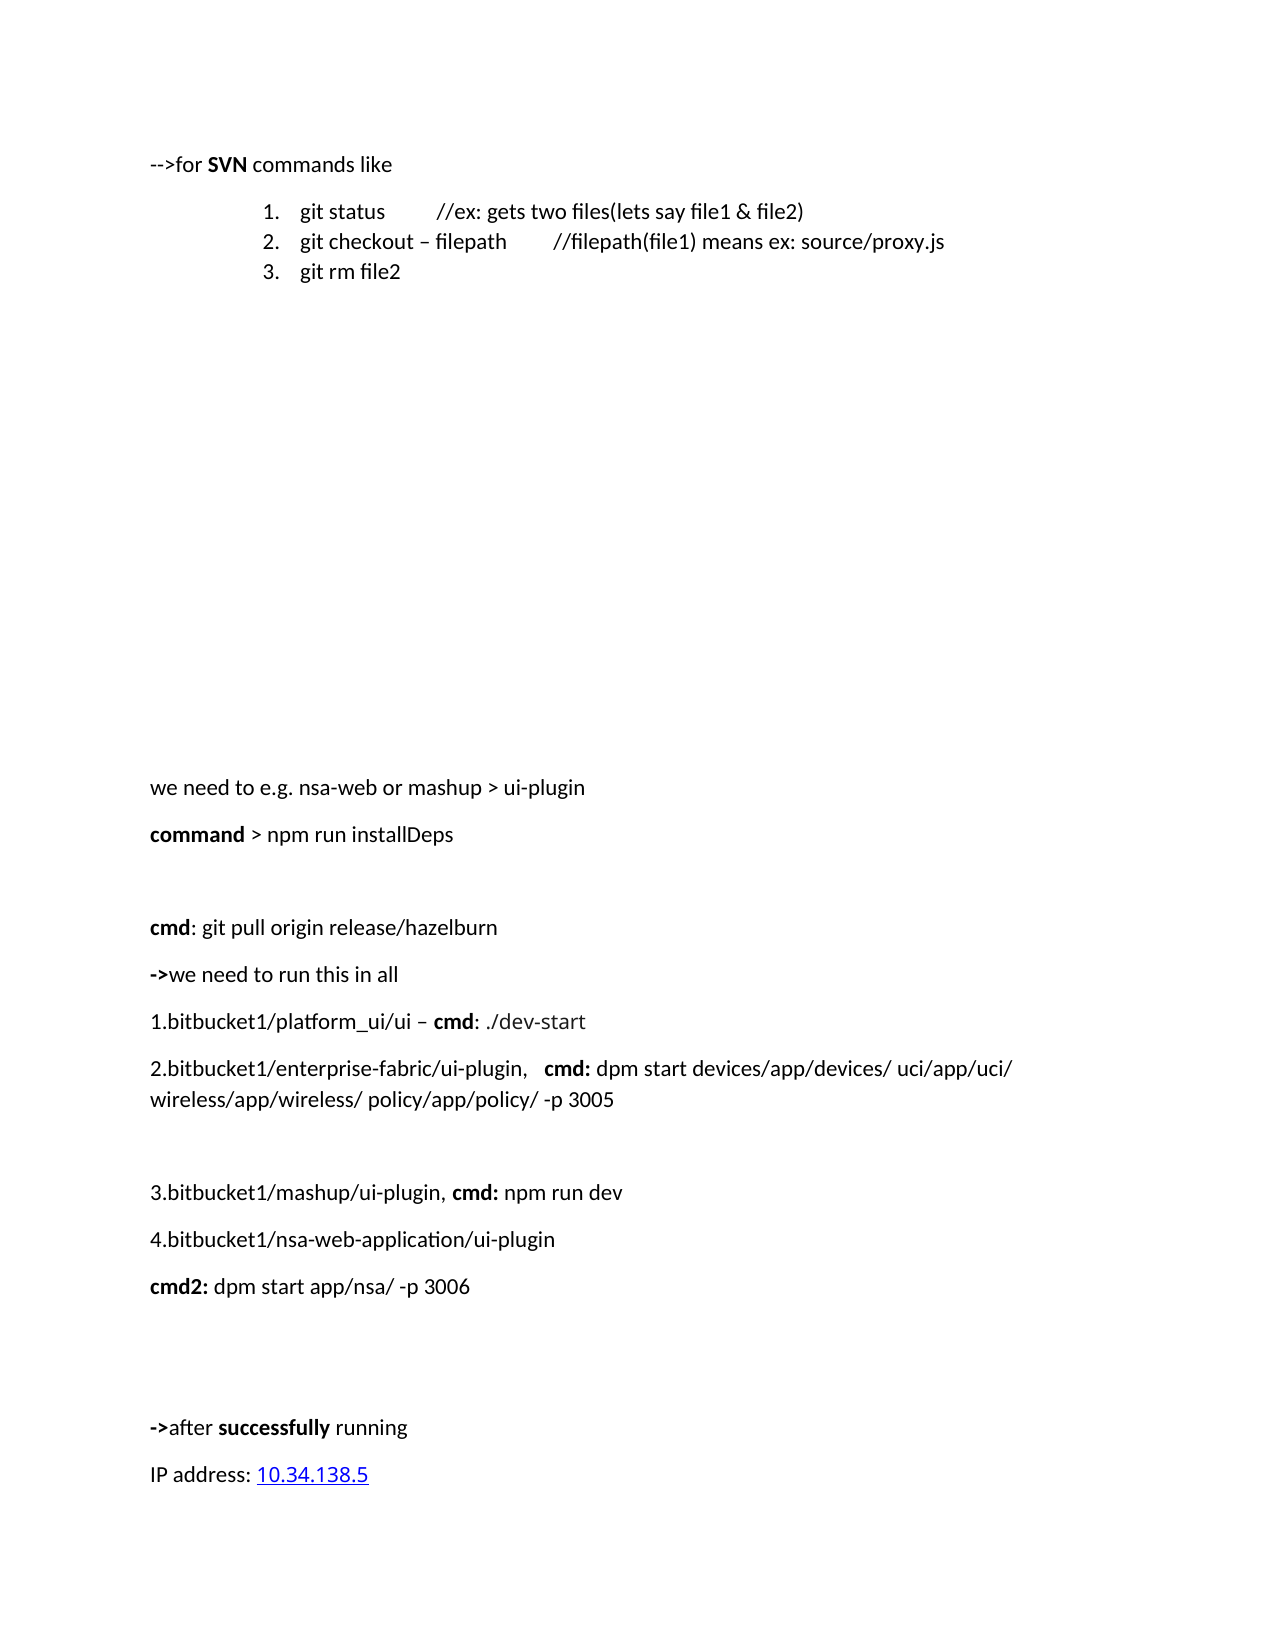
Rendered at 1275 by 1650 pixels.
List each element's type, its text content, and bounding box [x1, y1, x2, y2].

text cmd: git pull origin release/hazelburn [150, 913, 1125, 942]
list git checkout – filepath //filepath(file1) means ex: source/proxy.js [262, 227, 1125, 255]
text 2.bitbucket1/enterprise-fabric/ui-plugin, cmd: dpm start devices/app/devices/ uci/app/uci/ wireless/app/wireless/ policy/app/policy/ -p 3005 [150, 1054, 1125, 1113]
text 1.bitbucket1/platform_ui/ui – cmd: ./dev-start [150, 1007, 1125, 1036]
text command > npm run installDeps [150, 820, 1125, 848]
list git rm file2 [262, 257, 1125, 285]
text cmd2: dpm start app/nsa/ -p 3006 [150, 1272, 1125, 1300]
list git status //ex: gets two files(lets say file1 & file2) [262, 197, 1125, 225]
text 3.bitbucket1/mashup/ui-plugin, cmd: npm run dev [150, 1178, 1125, 1207]
text -->for SVN commands like [150, 150, 1125, 178]
text IP address: 10.34.138.5 [150, 1460, 1125, 1488]
text 4.bitbucket1/nsa-web-application/ui-plugin [150, 1225, 1125, 1253]
text we need to e.g. nsa-web or mashup > ui-plugin [150, 773, 1125, 801]
text ->we need to run this in all [150, 960, 1125, 988]
text ->after successfully running [150, 1413, 1125, 1441]
